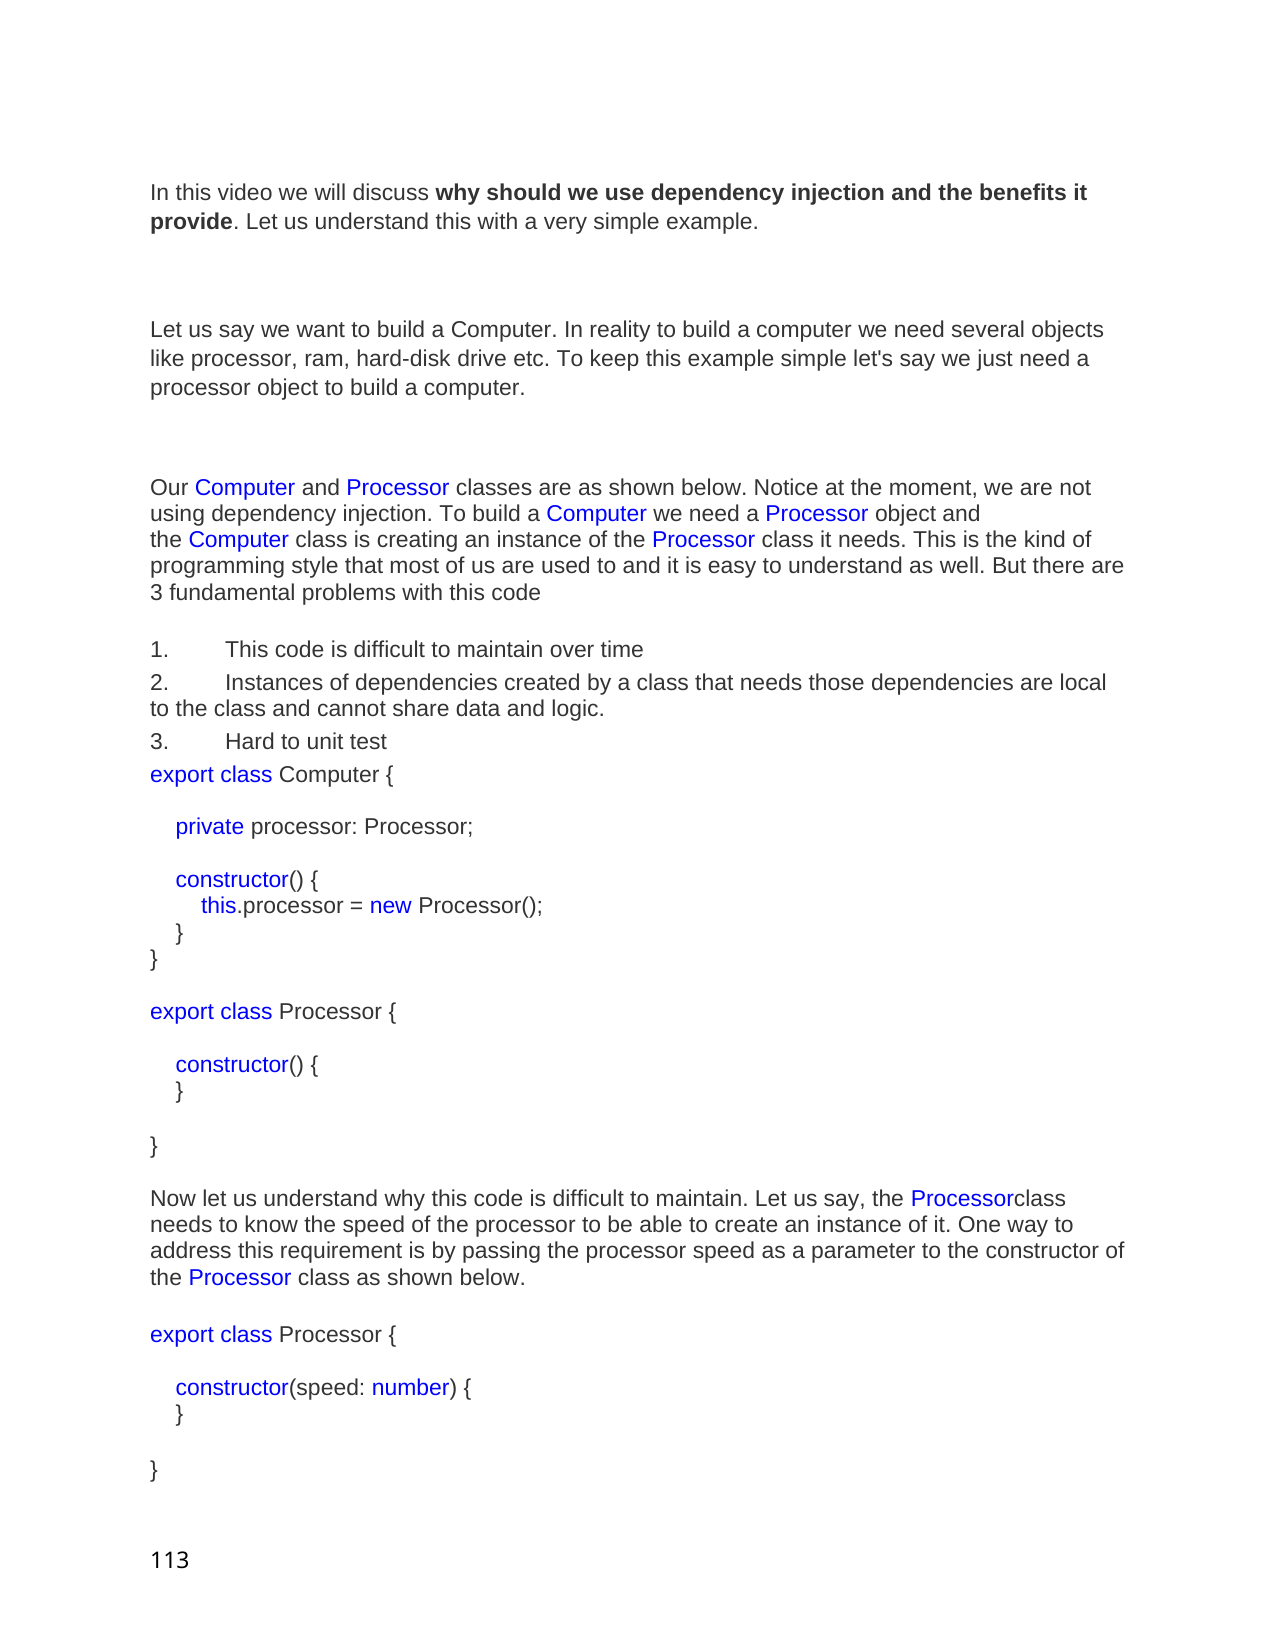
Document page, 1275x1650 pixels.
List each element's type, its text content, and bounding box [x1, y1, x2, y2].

text export class Computer { [150, 761, 1125, 787]
text private processor: Processor; [150, 813, 1125, 840]
text } [150, 1132, 1125, 1158]
text constructor() { [150, 1051, 1125, 1077]
text constructor() { [150, 866, 1125, 892]
text Our Computer and Processor classes are as shown below. Notice at the moment, we are not using dependency injection. To build a Computer we need a Processor object and the Computer class is creating an instance of the Processor class it needs. This is the kind of programming style that most of us are used to and it is easy to understand as well. But there are 3 fundamental problems with this code [150, 473, 1125, 636]
list This code is difficult to maintain over time [150, 636, 1125, 663]
text export class Processor { [150, 998, 1125, 1024]
text } [150, 1456, 1125, 1482]
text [150, 150, 1125, 234]
text this.processor = new Processor(); [150, 892, 1125, 919]
text Now let us understand why this code is difficult to maintain. Let us say, the Processorclass needs to know the speed of the processor to be able to create an instance of it. One way to address this requirement is by passing the processor speed as a parameter to the constructor of the Processor class as shown below. [150, 1158, 1125, 1321]
text export class Processor { [150, 1321, 1125, 1348]
text Let us say we want to build a Computer. In reality to build a computer we need several objects like processor, ram, hard-disk drive etc. To keep this example simple let's say we just need a processor object to build a computer. [150, 316, 1125, 400]
list Instances of dependencies created by a class that needs those dependencies are local to the class and cannot share data and logic. [150, 669, 1125, 722]
text } [150, 1077, 1125, 1103]
text } [150, 919, 1125, 945]
list Hard to unit test [150, 728, 1125, 754]
text } [150, 945, 1125, 971]
text constructor(speed: number) { [150, 1374, 1125, 1400]
text } [150, 1400, 1125, 1427]
